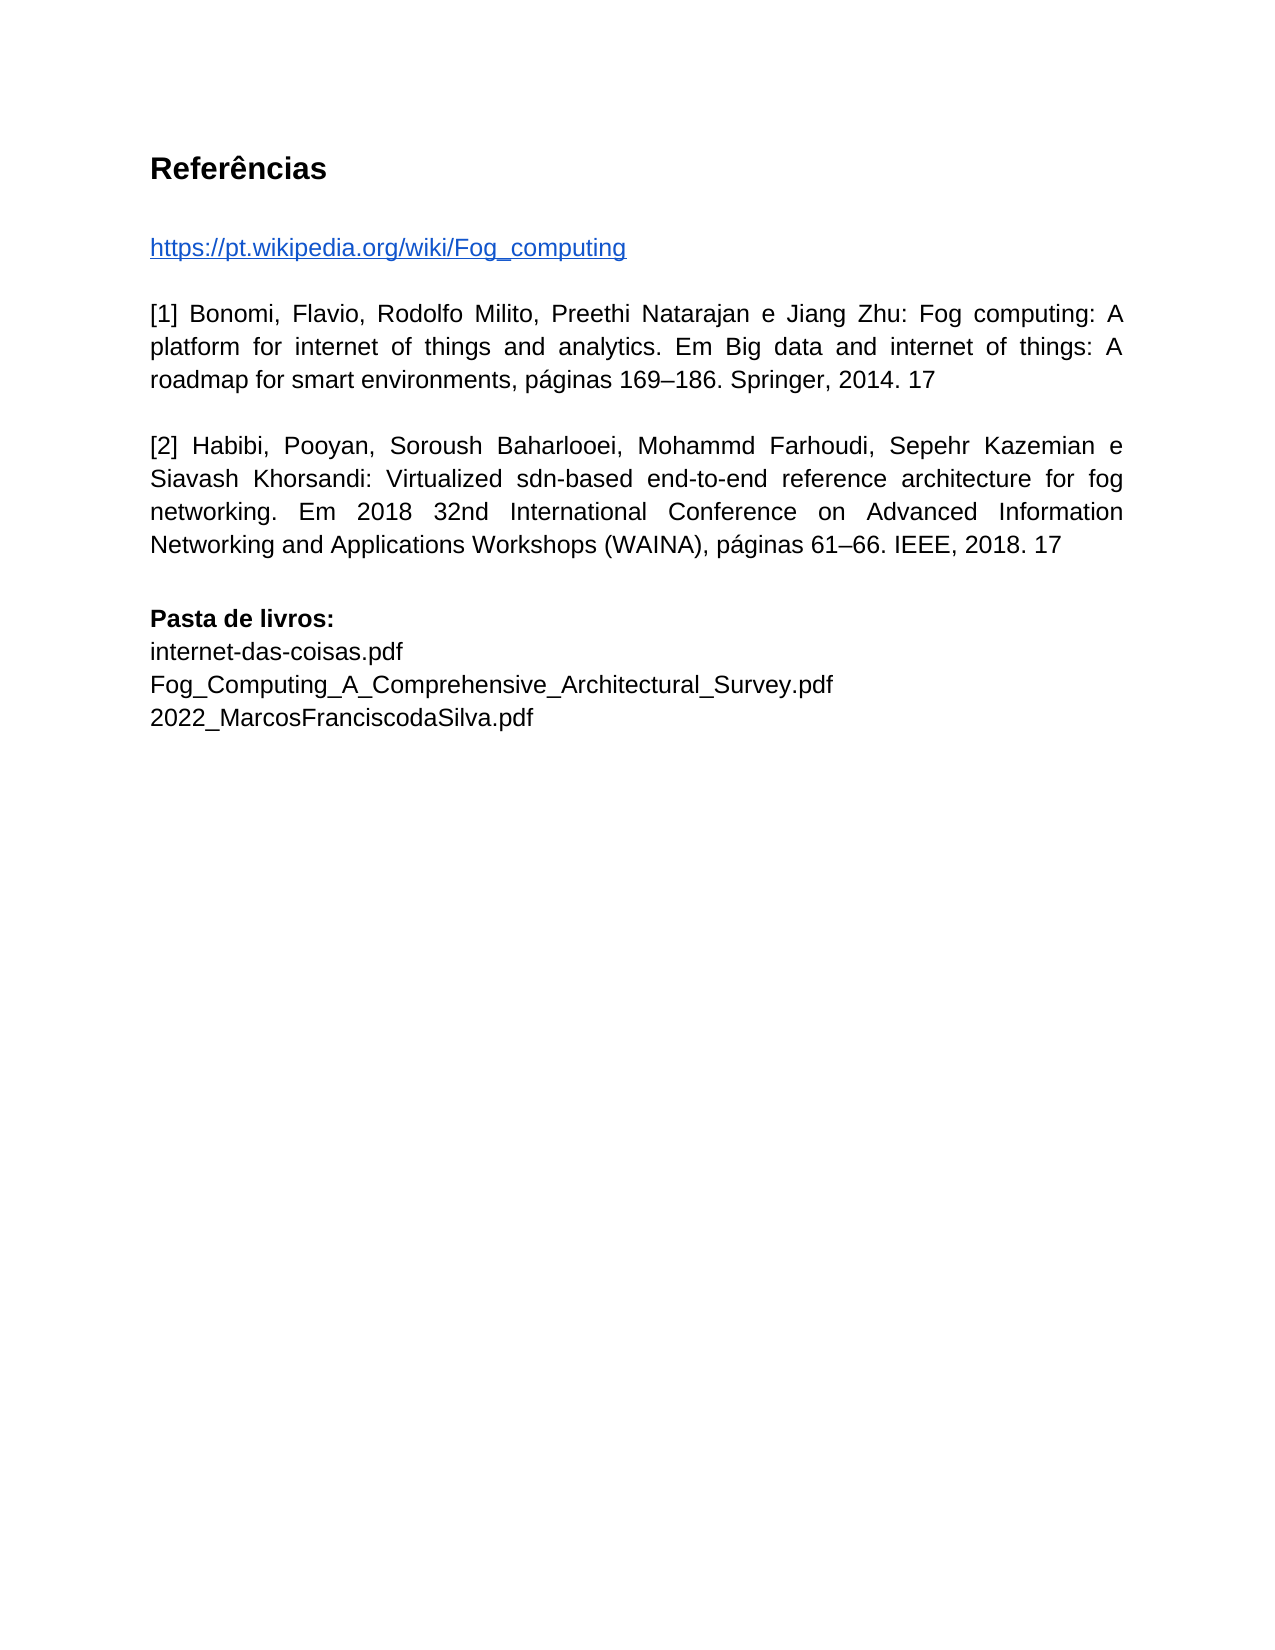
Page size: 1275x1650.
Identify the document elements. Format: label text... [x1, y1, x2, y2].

text Fog_Computing_A_Comprehensive_Architectural_Survey.pdf [150, 670, 1125, 699]
text https://pt.wikipedia.org/wiki/Fog_computing [150, 232, 1125, 261]
text [1] Bonomi, Flavio, Rodolfo Milito, Preethi Natarajan e Jiang Zhu: Fog computing: A platform for internet of things and analytics. Em Big data and internet of things: A roadmap for smart environments, páginas 169–186. Springer, 2014. 17 [150, 298, 1125, 393]
text [2] Habibi, Pooyan, Soroush Baharlooei, Mohammd Farhoudi, Sepehr Kazemian e Siavash Khorsandi: Virtualized sdn-based end-to-end reference architecture for fog networking. Em 2018 32nd International Conference on Advanced Information Networking and Applications Workshops (WAINA), páginas 61–66. IEEE, 2018. 17 [150, 431, 1125, 558]
text Pasta de livros: [150, 604, 1125, 633]
text Referências [150, 150, 1125, 186]
text internet-das-coisas.pdf [150, 637, 1125, 666]
text 2022_MarcosFranciscodaSilva.pdf [150, 703, 1125, 732]
